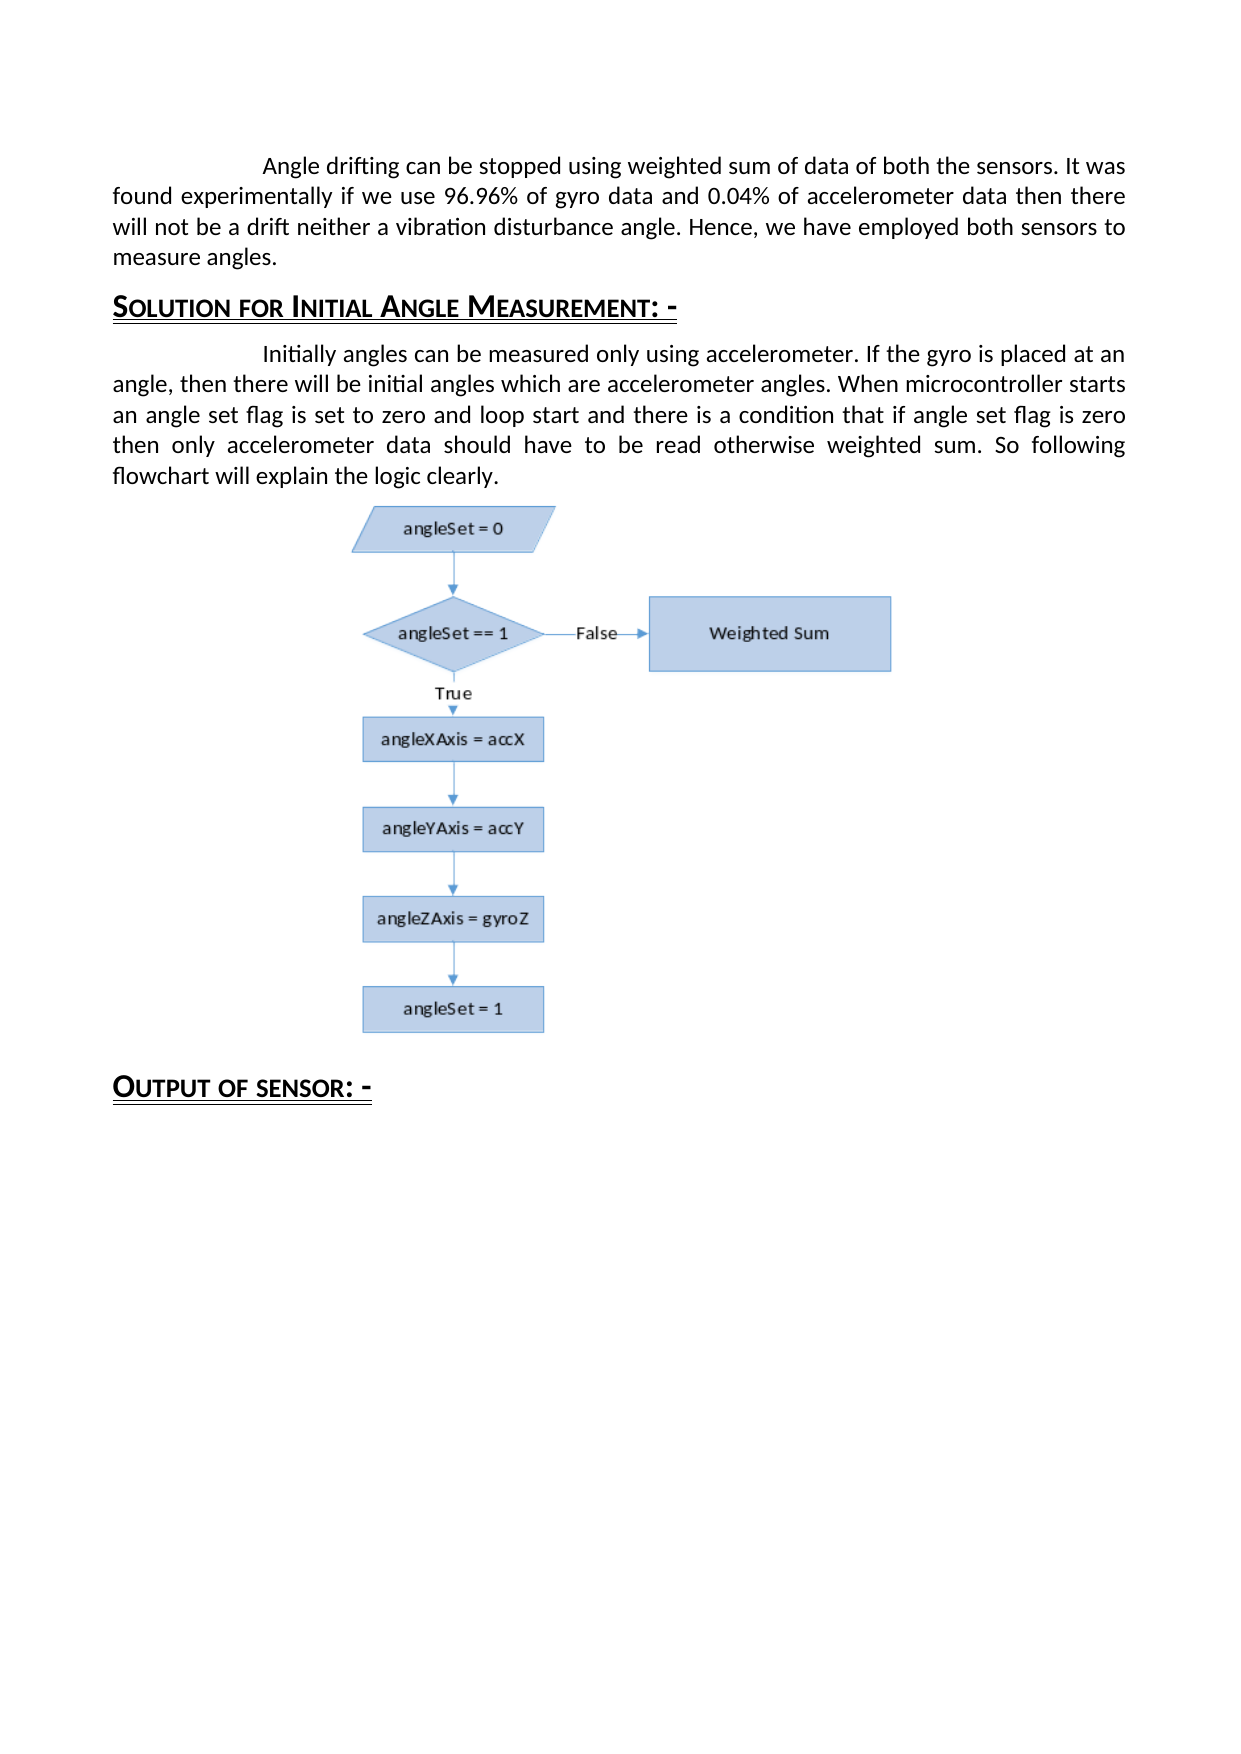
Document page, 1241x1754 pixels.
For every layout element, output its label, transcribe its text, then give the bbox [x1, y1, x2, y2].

text Angle drifting can be stopped using weighted sum of data of both the sensors. It was found experimentally if we use 96.96% of gyro data and 0.04% of accelerometer data then there will not be a drift neither a vibration disturbance angle. Hence, we have employed both sensors to measure angles. [112, 150, 1128, 272]
text Initially angles can be measured only using accelerometer. If the gyro is placed at an angle, then there will be initial angles which are accelerometer angles. When microcontroller starts an angle set flag is set to zero and loop start and there is a condition that if angle set flag is zero then only accelerometer data should have to be read otherwise weighted sum. So following flowchart will explain the logic clearly. [112, 338, 1128, 490]
text Solution for Initial Angle Measurement: - [112, 284, 1128, 325]
text Output of sensor: - [112, 1065, 1128, 1106]
